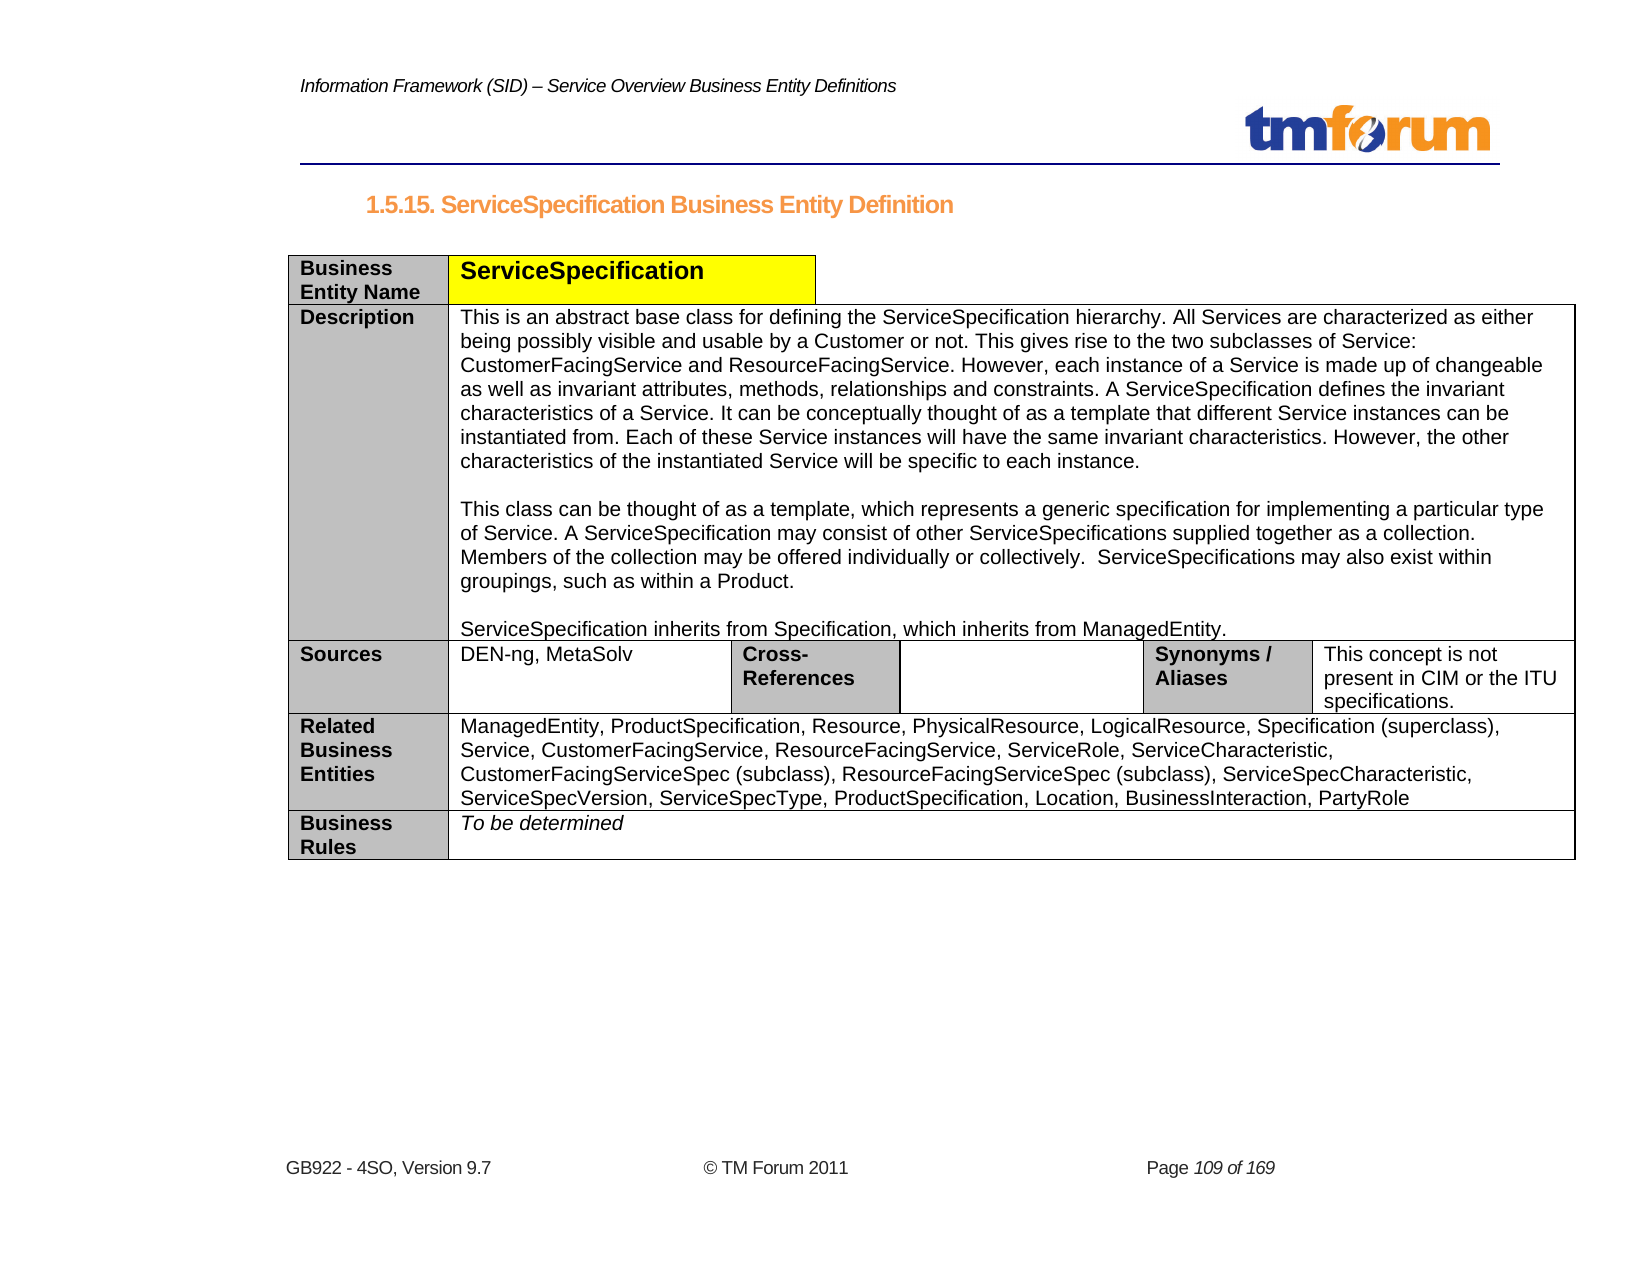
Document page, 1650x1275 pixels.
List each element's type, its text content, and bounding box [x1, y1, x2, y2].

table_cell Related Business Entities [289, 714, 448, 810]
table_cell Sources [289, 641, 448, 713]
table_cell This concept is not present in CIM or the ITU specifications. [1313, 641, 1574, 713]
subtitle ServiceSpecification Business Entity Definition [366, 190, 1500, 218]
table_header ServiceSpecification [449, 256, 815, 304]
table_cell Description [289, 305, 448, 640]
table_cell DEN-ng, MetaSolv [449, 641, 731, 713]
table_header Business Entity Name [289, 256, 448, 304]
table_cell Synonyms / Aliases [1144, 641, 1312, 713]
table_cell Business Rules [289, 811, 448, 859]
picture [1234, 96, 1500, 161]
table_cell To be determined [449, 811, 1574, 859]
table_cell [901, 641, 1143, 713]
table_cell This is an abstract base class for defining the ServiceSpecification hierarchy. All Services are characterized as either being possibly visible and usable by a Customer or not. This gives rise to the two subclasses of Service: CustomerFacingService and ResourceFacingService. However, each instance of a Service is made up of changeable as well as invariant attributes, methods, relationships and constraints. A ServiceSpecification defines the invariant characteristics of a Service. It can be conceptually thought of as a template that different Service instances can be instantiated from. Each of these Service instances will have the same invariant characteristics. However, the other characteristics of the instantiated Service will be specific to each instance. This class can be thought of as a template, which represents a generic specification for implementing a particular type of Service. A ServiceSpecification may consist of other ServiceSpecifications supplied together as a collection. Members of the collection may be offered individually or collectively. ServiceSpecifications may also exist within groupings, such as within a Product. ServiceSpecification inherits from Specification, which inherits from ManagedEntity. [449, 305, 1574, 640]
table_cell ManagedEntity, ProductSpecification, Resource, PhysicalResource, LogicalResource, Specification (superclass), Service, CustomerFacingService, ResourceFacingService, ServiceRole, ServiceCharacteristic, CustomerFacingServiceSpec (subclass), ResourceFacingServiceSpec (subclass), ServiceSpecCharacteristic, ServiceSpecVersion, ServiceSpecType, ProductSpecification, Location, BusinessInteraction, PartyRole [449, 714, 1574, 810]
table_cell Cross- References [732, 641, 899, 713]
